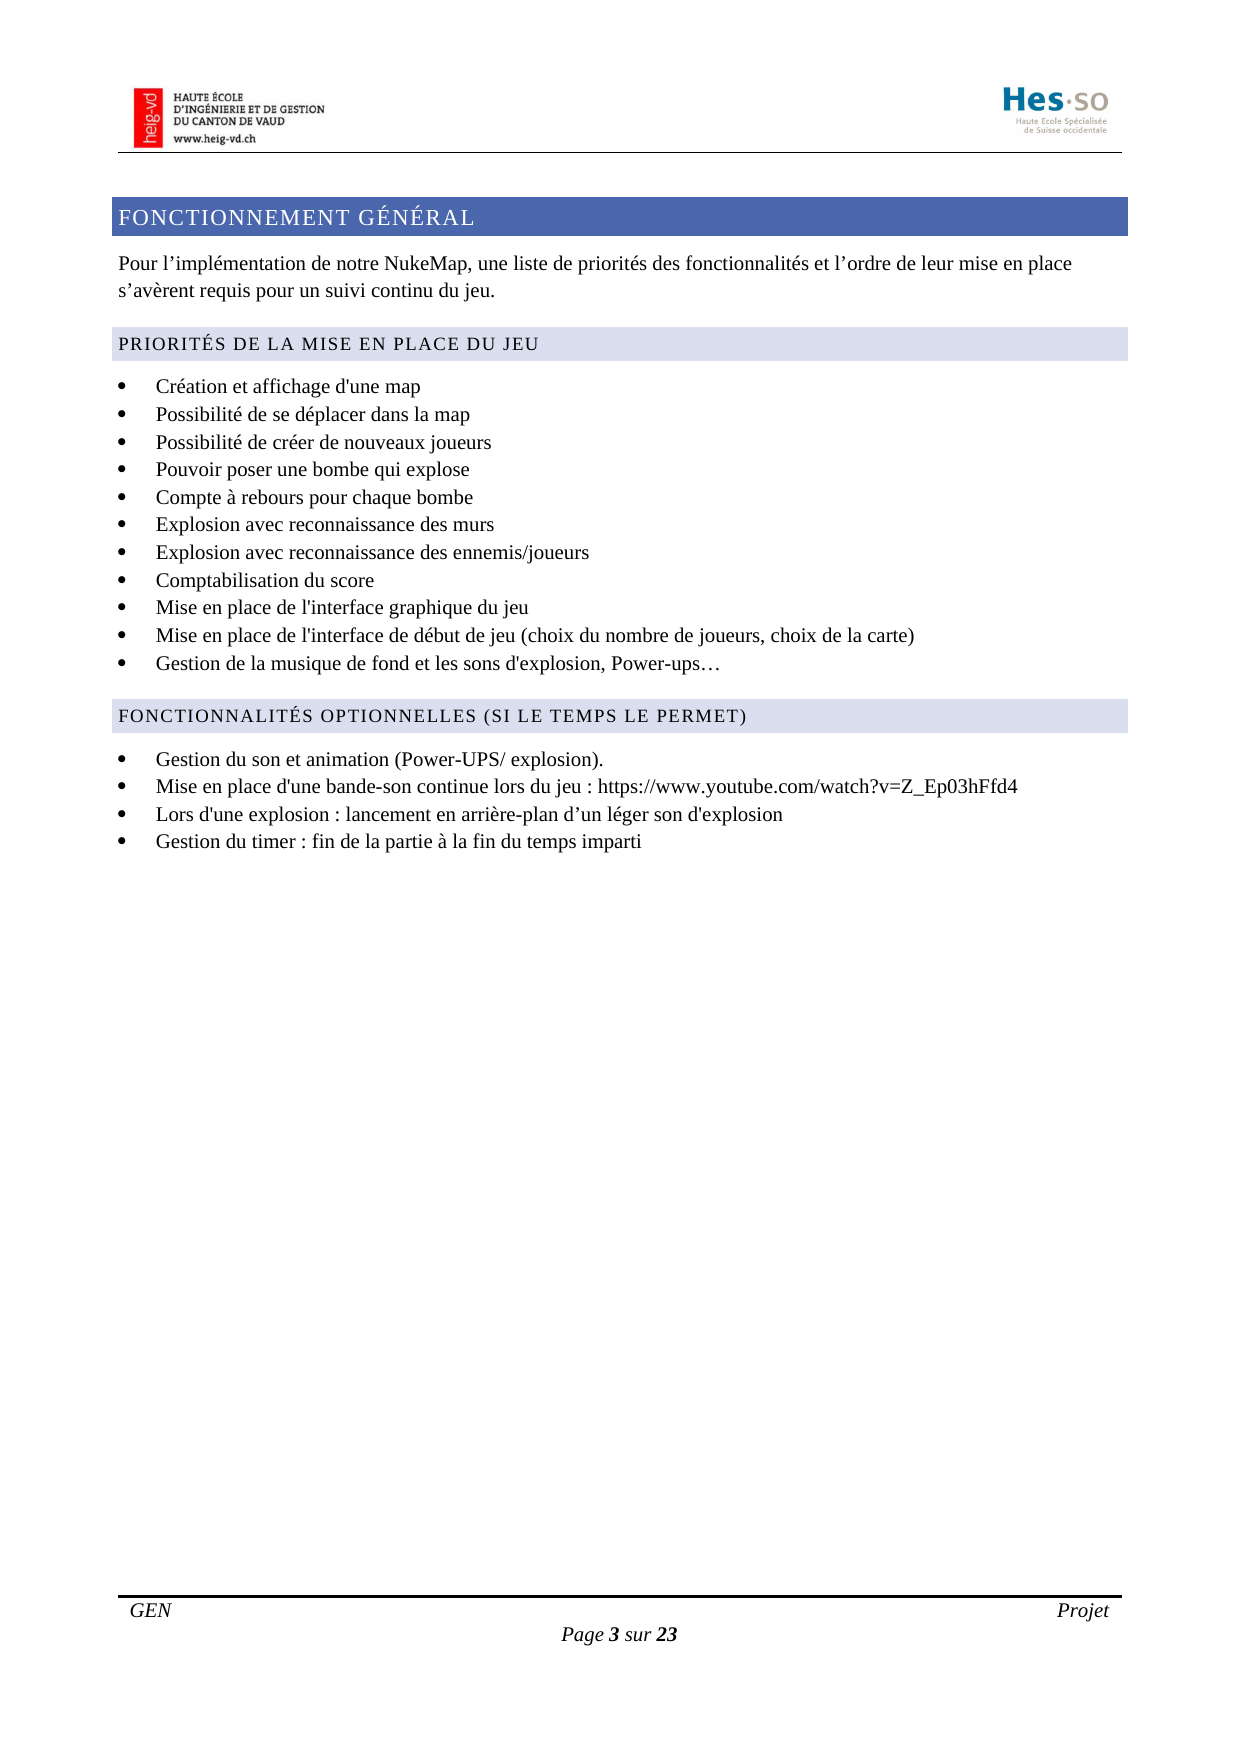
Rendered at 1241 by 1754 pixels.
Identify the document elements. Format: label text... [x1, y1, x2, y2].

picture [1001, 84, 1111, 136]
subtitle Fonctionnalités optionnelles (si le temps le permet) [118, 705, 1122, 727]
list Mise en place de l'interface de début de jeu (choix du nombre de joueurs, choix de la carte) [118, 623, 1122, 647]
list Création et affichage d'une map [118, 374, 1122, 398]
list Explosion avec reconnaissance des ennemis/joueurs [118, 540, 1122, 564]
list Gestion de la musique de fond et les sons d'explosion, Power-ups… [118, 650, 1122, 674]
list Mise en place de l'interface graphique du jeu [118, 595, 1122, 619]
list Gestion du timer : fin de la partie à la fin du temps imparti [118, 829, 1122, 853]
list Comptabilisation du score [118, 568, 1122, 592]
subtitle Priorités de la mise en place du jeu [118, 333, 1122, 354]
list Compte à rebours pour chaque bombe [118, 485, 1122, 509]
list Explosion avec reconnaissance des murs [118, 512, 1122, 536]
list Possibilité de se déplacer dans la map [118, 402, 1122, 426]
picture [129, 84, 332, 152]
list Gestion du son et animation (Power-UPS/ explosion). [118, 747, 1122, 771]
list Lors d'une explosion : lancement en arrière-plan d’un léger son d'explosion [118, 802, 1122, 826]
text Pour l’implémentation de notre NukeMap, une liste de priorités des fonctionnalités et l’ordre de leur mise en place s’avèrent requis pour un suivi continu du jeu. [118, 251, 1122, 302]
list Possibilité de créer de nouveaux joueurs [118, 429, 1122, 454]
list Pouvoir poser une bombe qui explose [118, 457, 1122, 481]
list Mise en place d'une bande-son continue lors du jeu : https://www.youtube.com/watch?v=Z_Ep03hFfd4 [118, 774, 1122, 798]
subtitle Fonctionnement général [118, 204, 1122, 230]
